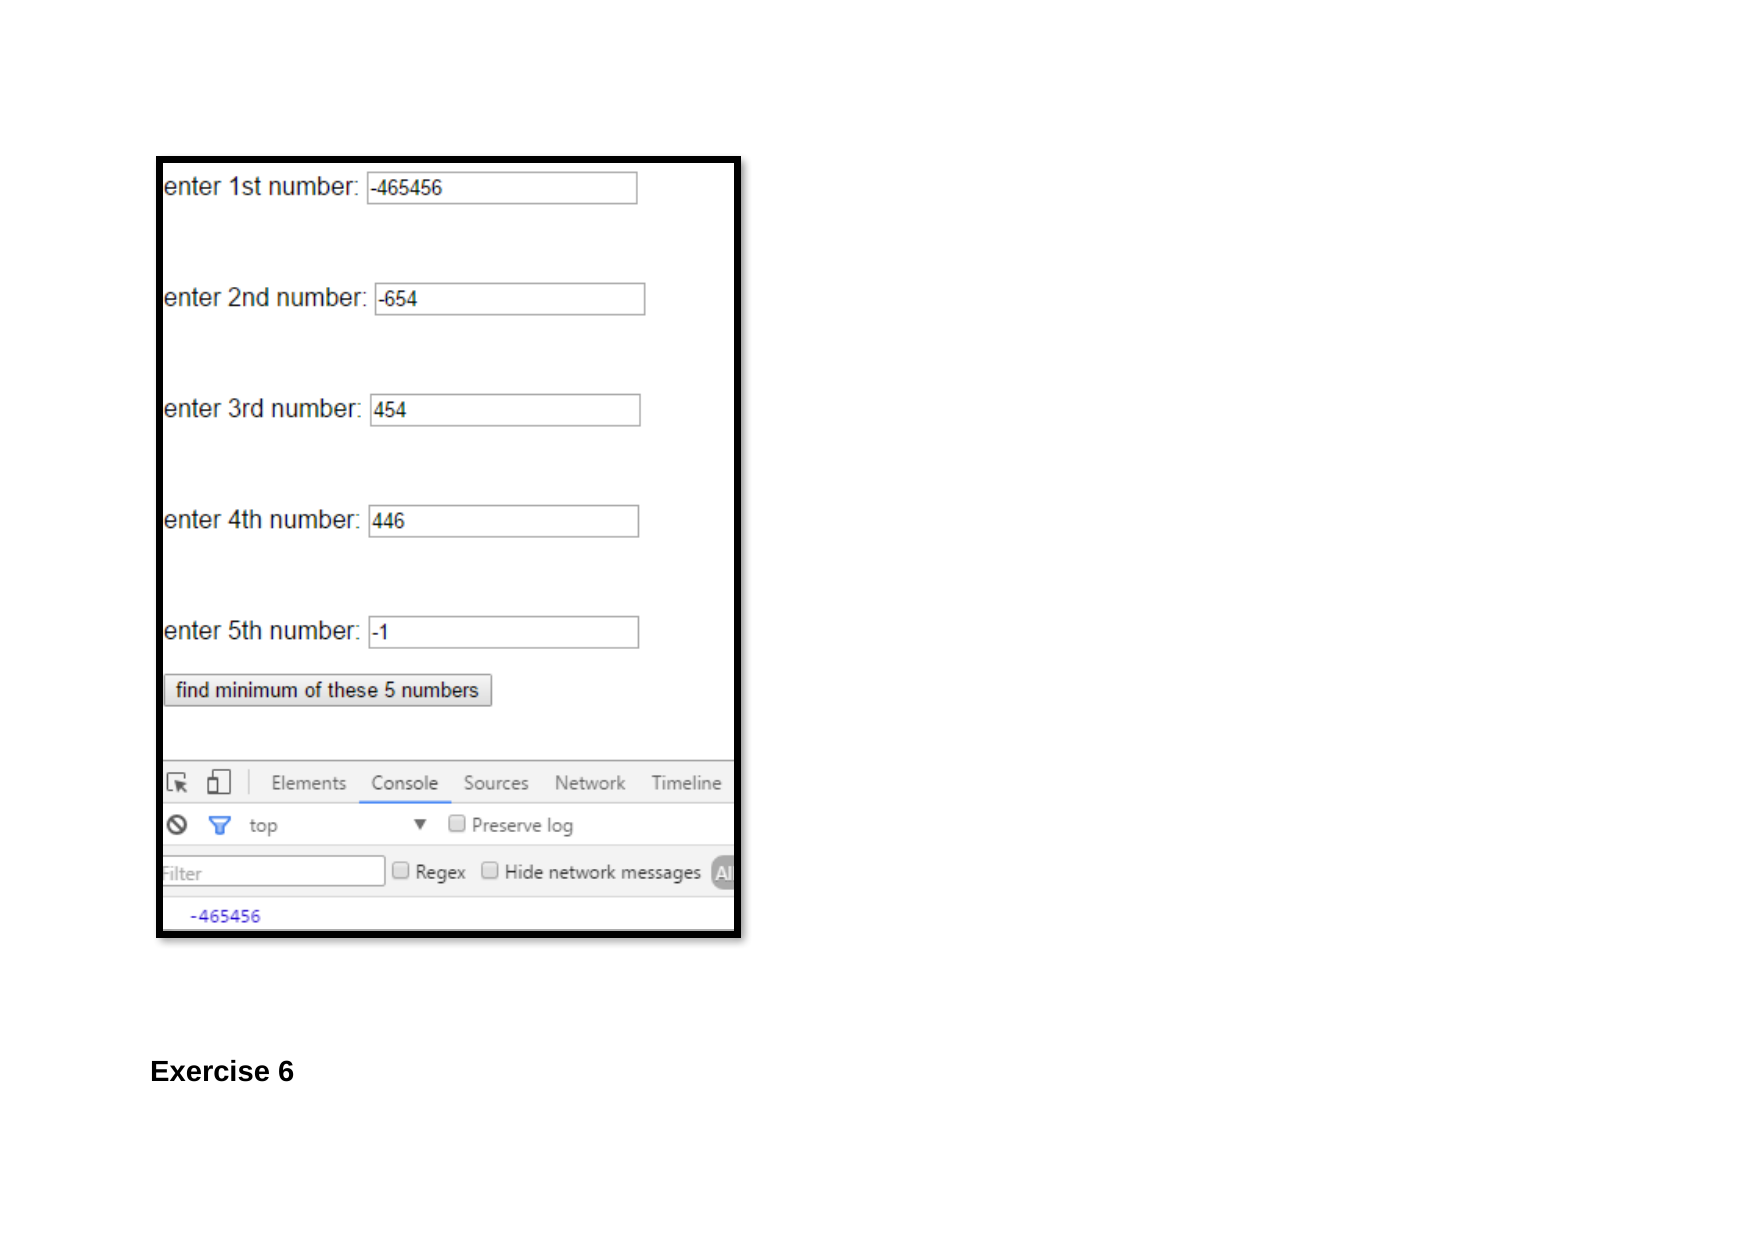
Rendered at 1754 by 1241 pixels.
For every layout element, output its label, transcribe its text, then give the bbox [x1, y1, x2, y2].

text Exercise 6 [150, 1054, 1604, 1087]
picture [163, 163, 734, 929]
